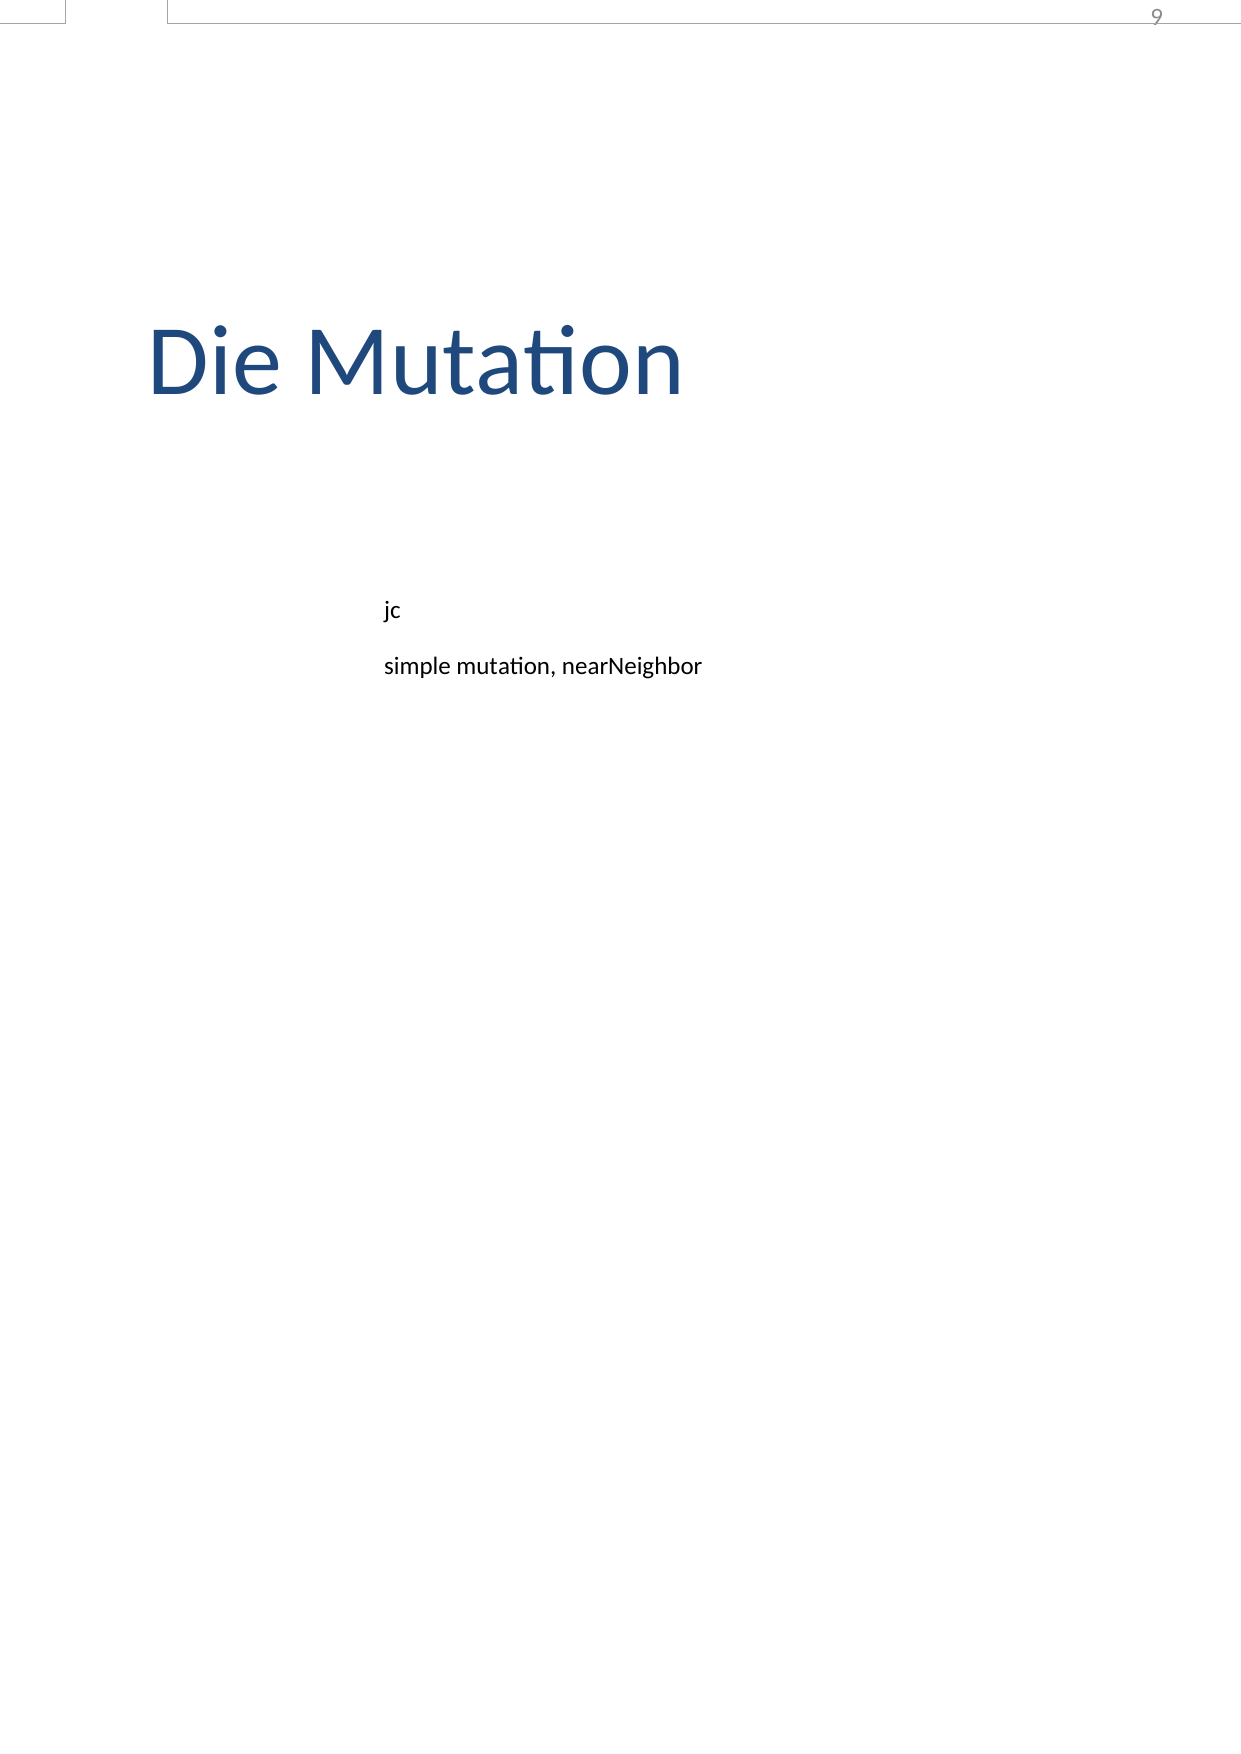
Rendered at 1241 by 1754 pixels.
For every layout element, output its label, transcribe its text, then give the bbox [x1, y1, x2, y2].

text jc [384, 595, 1093, 625]
text simple mutation, nearNeighbor [384, 651, 1093, 681]
subtitle Die Mutation [148, 298, 1093, 420]
